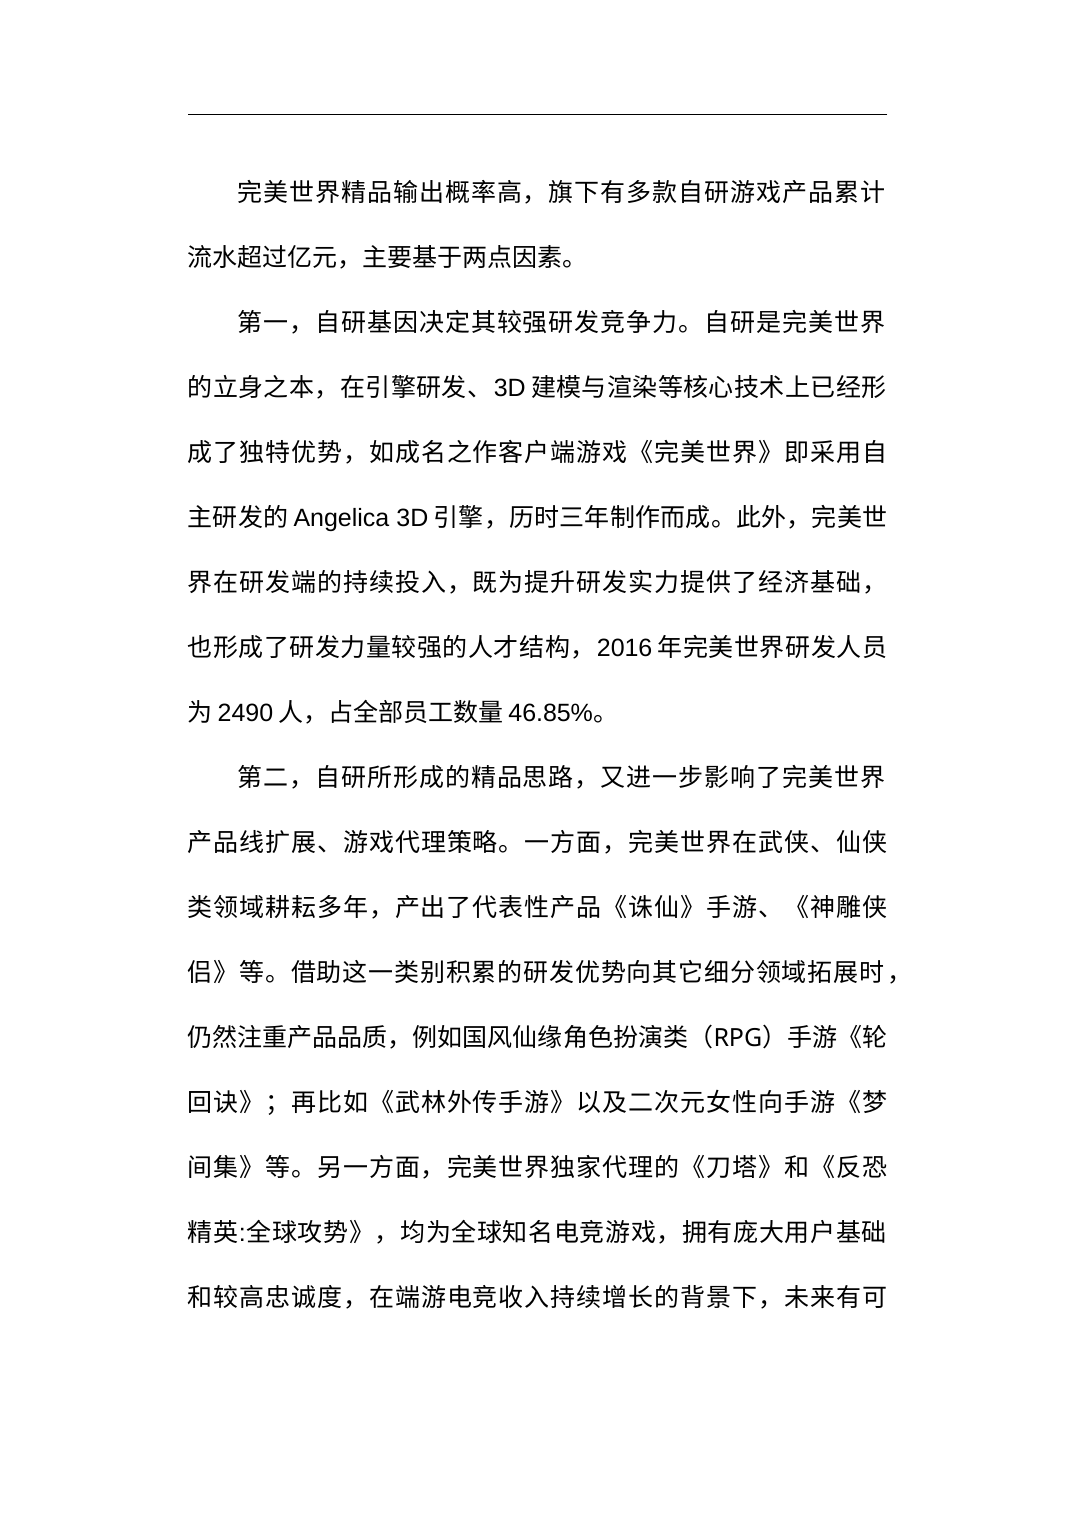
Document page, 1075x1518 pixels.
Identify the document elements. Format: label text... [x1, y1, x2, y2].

text 完美世界精品输出概率高，旗下有多款自研游戏产品累计流水超过亿元，主要基于两点因素。 [187, 158, 887, 288]
text 第一，自研基因决定其较强研发竞争力。自研是完美世界的立身之本，在引擎研发、3D建模与渲染等核心技术上已经形成了独特优势，如成名之作客户端游戏《完美世界》即采用自主研发的Angelica 3D引擎，历时三年制作而成。此外，完美世界在研发端的持续投入，既为提升研发实力提供了经济基础，也形成了研发力量较强的人才结构，2016年完美世界研发人员为2490人，占全部员工数量46.85%。 [187, 288, 887, 743]
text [187, 743, 887, 1328]
